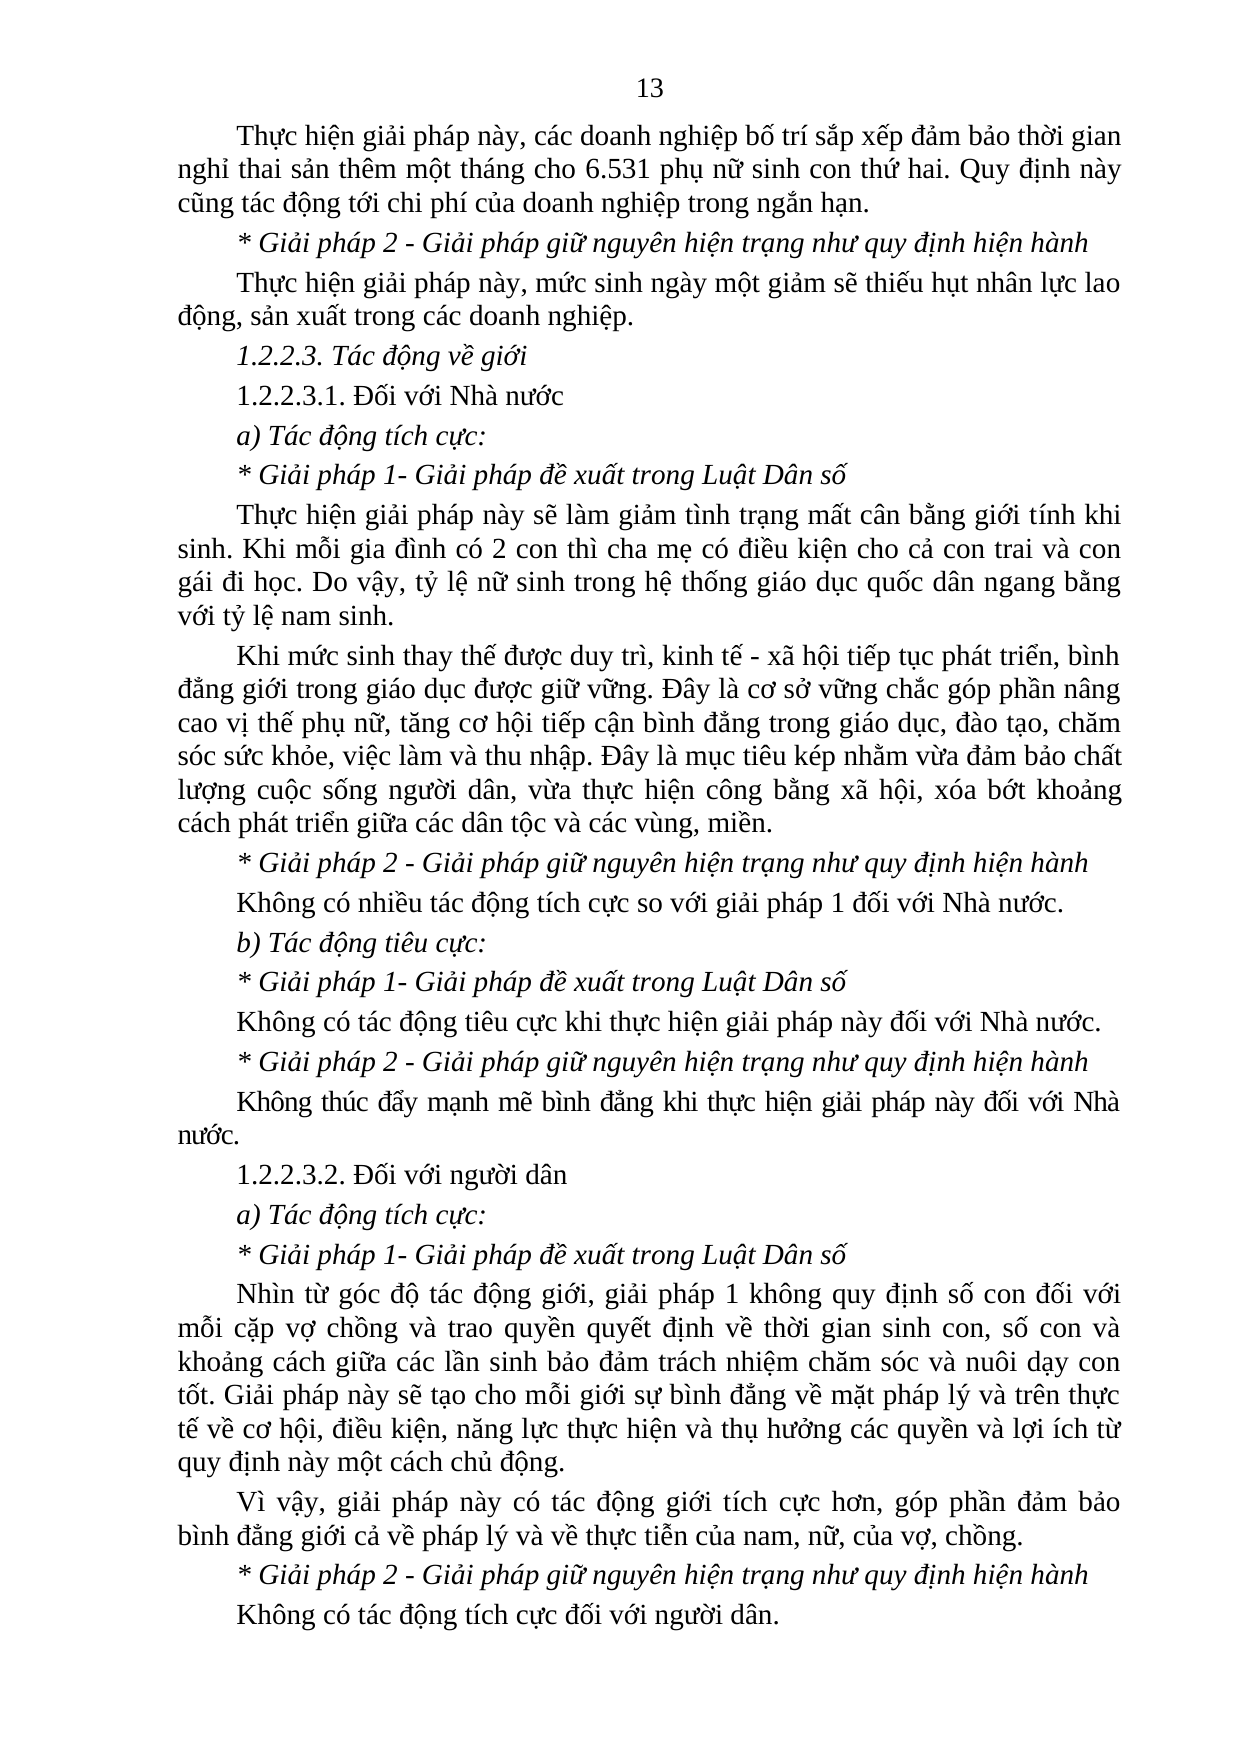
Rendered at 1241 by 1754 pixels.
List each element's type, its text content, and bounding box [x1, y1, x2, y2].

text * Giải pháp 1- Giải pháp đề xuất trong Luật Dân số [177, 457, 1122, 491]
text a) Tác động tích cực: [177, 1197, 1122, 1231]
text * Giải pháp 2 - Giải pháp giữ nguyên hiện trạng như quy định hiện hành [177, 225, 1122, 258]
text 1.2.2.3.1. Đối với Nhà nước [177, 378, 1122, 411]
text 1.2.2.3. Tác động về giới [177, 338, 1122, 372]
text * Giải pháp 1- Giải pháp đề xuất trong Luật Dân số [177, 1237, 1122, 1270]
text a) Tác động tích cực: [177, 418, 1122, 451]
text 1.2.2.3.2. Đối với người dân [177, 1157, 1122, 1191]
text Vì vậy, giải pháp này có tác động giới tích cực hơn, góp phần đảm bảo bình đẳng giới cả về pháp lý và về thực tiễn của nam, nữ, của vợ, chồng. [177, 1484, 1122, 1551]
text Không có tác động tích cực đối với người dân. [177, 1597, 1122, 1631]
text Thực hiện giải pháp này, các doanh nghiệp bố trí sắp xếp đảm bảo thời gian nghỉ thai sản thêm một tháng cho 6.531 phụ nữ sinh con thứ hai. Quy định này cũng tác động tới chi phí của doanh nghiệp trong ngắn hạn. [177, 118, 1122, 219]
text Thực hiện giải pháp này sẽ làm giảm tình trạng mất cân bằng giới tính khi sinh. Khi mỗi gia đình có 2 con thì cha mẹ có điều kiện cho cả con trai và con gái đi học. Do vậy, tỷ lệ nữ sinh trong hệ thống giáo dục quốc dân ngang bằng với tỷ lệ nam sinh. [177, 497, 1122, 631]
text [177, 1557, 1122, 1591]
text Không có tác động tiêu cực khi thực hiện giải pháp này đối với Nhà nước. [177, 1004, 1122, 1038]
text * Giải pháp 1- Giải pháp đề xuất trong Luật Dân số [177, 964, 1122, 998]
text Thực hiện giải pháp này, mức sinh ngày một giảm sẽ thiếu hụt nhân lực lao động, sản xuất trong các doanh nghiệp. [177, 265, 1122, 332]
text b) Tác động tiêu cực: [177, 925, 1122, 958]
text Nhìn từ góc độ tác động giới, giải pháp 1 không quy định số con đối với mỗi cặp vợ chồng và trao quyền quyết định về thời gian sinh con, số con và khoảng cách giữa các lần sinh bảo đảm trách nhiệm chăm sóc và nuôi dạy con tốt. Giải pháp này sẽ tạo cho mỗi giới sự bình đẳng về mặt pháp lý và trên thực tế về cơ hội, điều kiện, năng lực thực hiện và thụ hưởng các quyền và lợi ích từ quy định này một cách chủ động. [177, 1277, 1122, 1478]
text Không thúc đẩy mạnh mẽ bình đẳng khi thực hiện giải pháp này đối với Nhà nước. [177, 1084, 1122, 1151]
text Không có nhiều tác động tích cực so với giải pháp 1 đối với Nhà nước. [177, 885, 1122, 918]
text * Giải pháp 2 - Giải pháp giữ nguyên hiện trạng như quy định hiện hành [177, 1044, 1122, 1078]
text * Giải pháp 2 - Giải pháp giữ nguyên hiện trạng như quy định hiện hành [177, 845, 1122, 879]
text Khi mức sinh thay thế được duy trì, kinh tế - xã hội tiếp tục phát triển, bình đẳng giới trong giáo dục được giữ vững. Đây là cơ sở vững chắc góp phần nâng cao vị thế phụ nữ, tăng cơ hội tiếp cận bình đẳng trong giáo dục, đào tạo, chăm sóc sức khỏe, việc làm và thu nhập. Đây là mục tiêu kép nhằm vừa đảm bảo chất lượng cuộc sống người dân, vừa thực hiện công bằng xã hội, xóa bớt khoảng cách phát triển giữa các dân tộc và các vùng, miền. [177, 638, 1122, 839]
